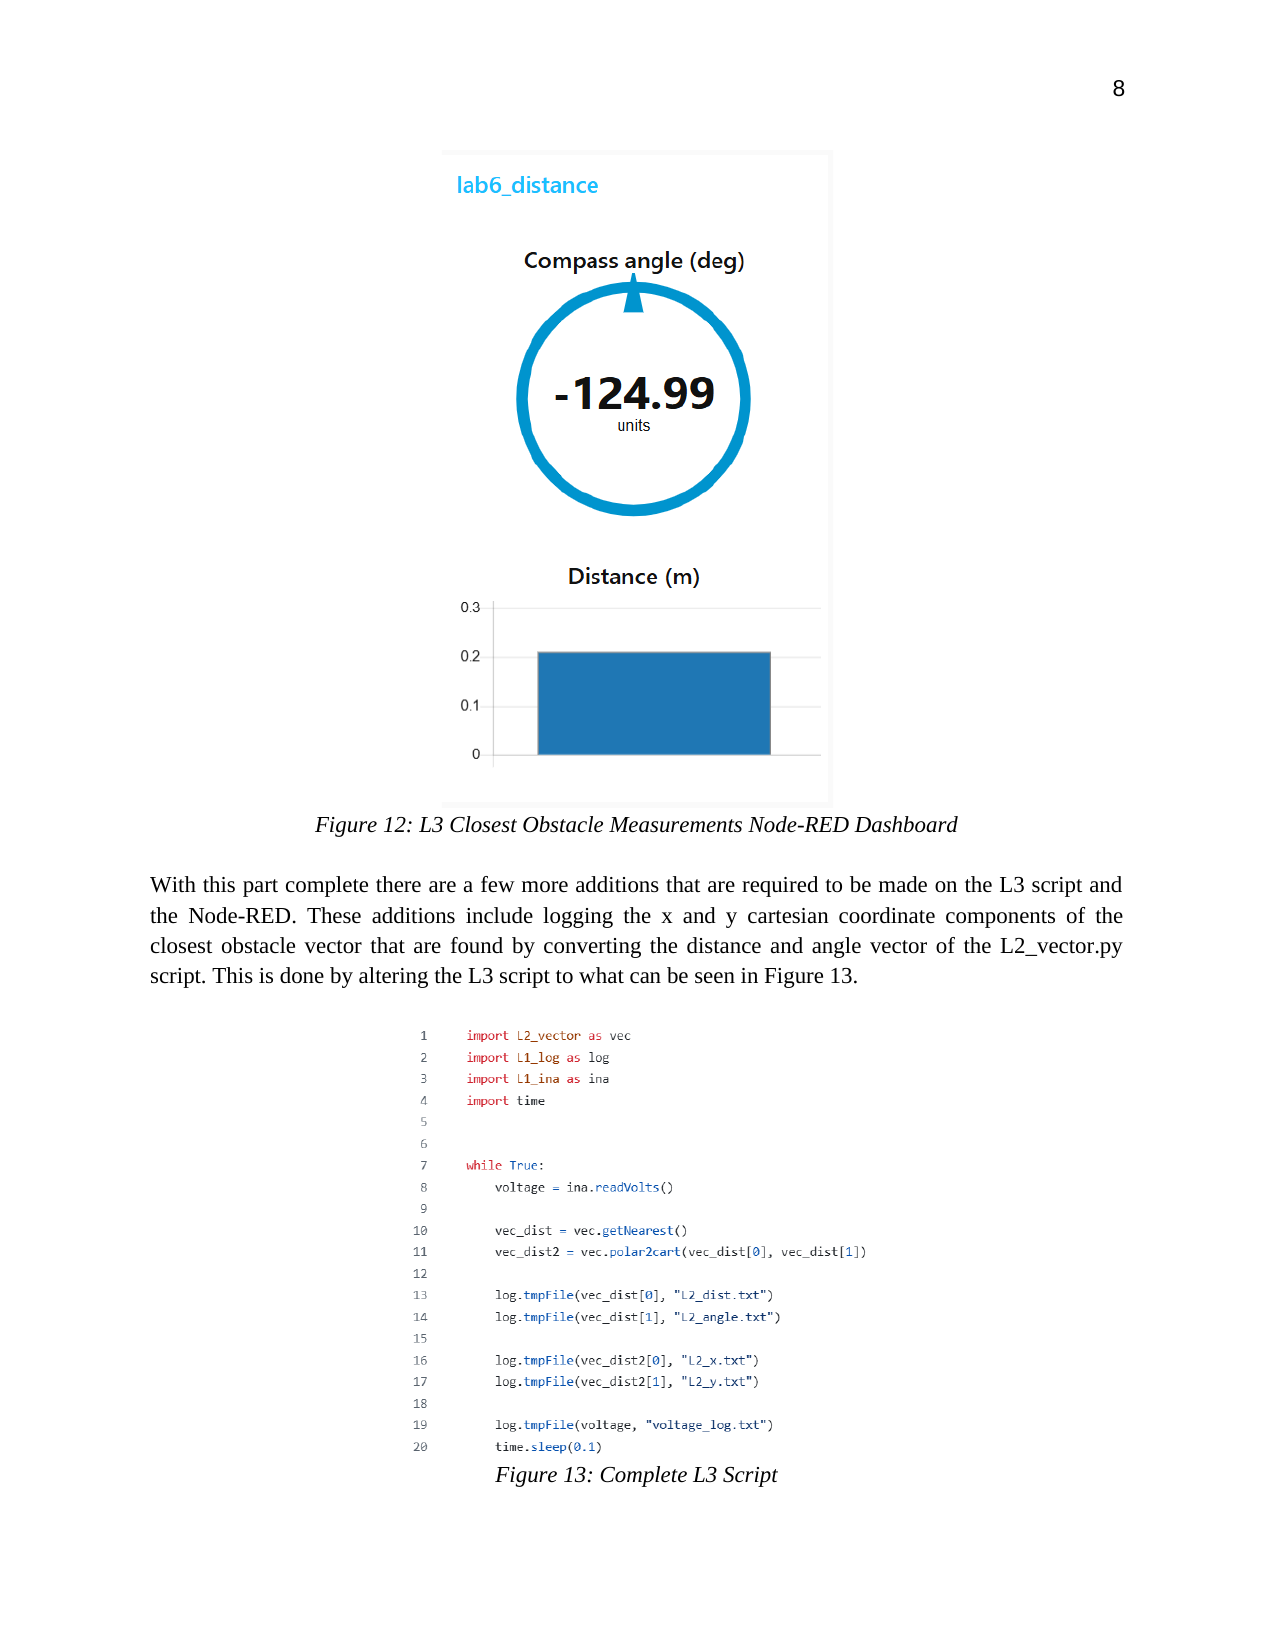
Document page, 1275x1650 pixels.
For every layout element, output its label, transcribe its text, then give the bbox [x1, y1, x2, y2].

text Figure 13: Complete L3 Script [150, 1461, 1125, 1487]
text With this part complete there are a few more additions that are required to be made on the L3 script and the Node-RED. These additions include logging the x and y cartesian coordinate components of the closest obstacle vector that are found by converting the distance and angle vector of the L2_vector.py script. This is done by altering the L3 script to what can be seen in Figure 13. [150, 871, 1125, 988]
text Figure 12: L3 Closest Obstacle Measurements Node-RED Dashboard [150, 811, 1125, 837]
picture [441, 150, 834, 808]
picture [400, 1022, 876, 1457]
